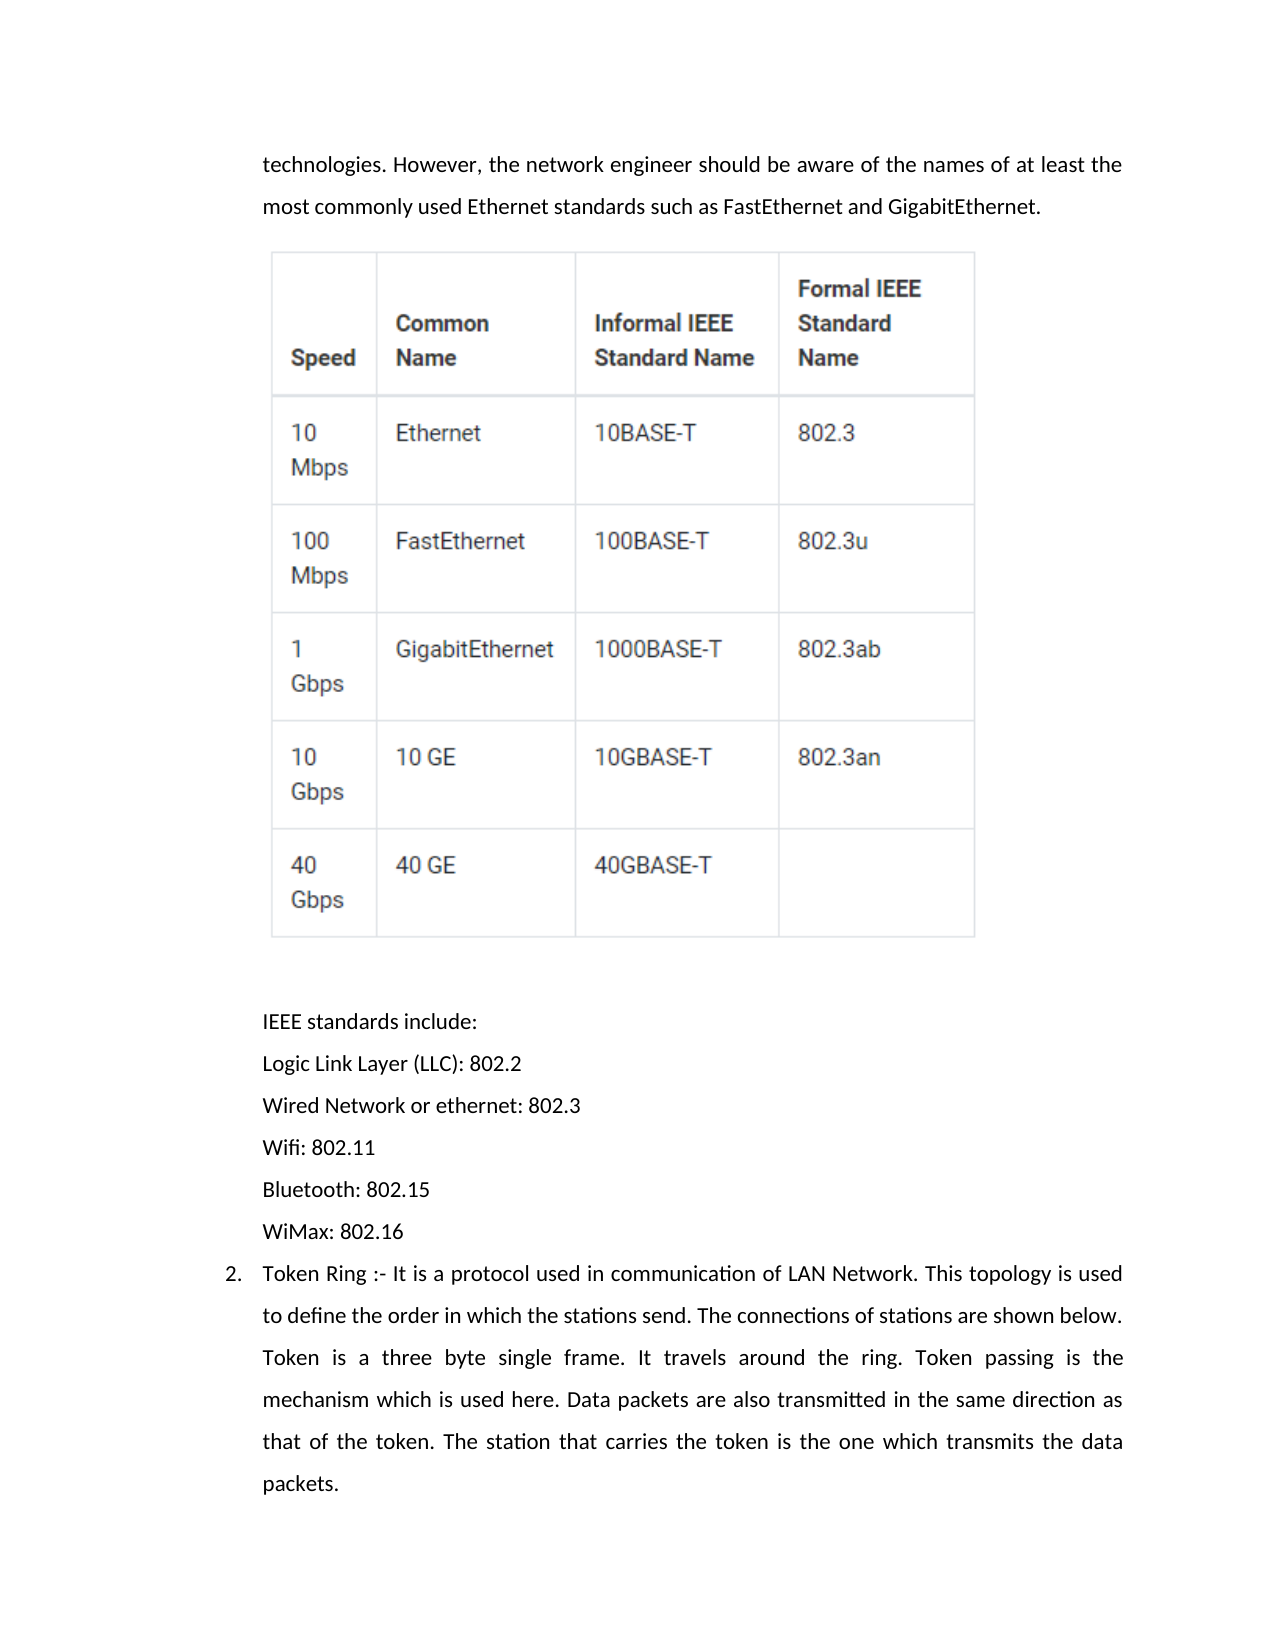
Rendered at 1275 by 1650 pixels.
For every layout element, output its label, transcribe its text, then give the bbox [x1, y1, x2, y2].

list Logic Link Layer (LLC): 802.2 [262, 1049, 1125, 1077]
list IEEE standards include: [262, 1007, 1125, 1035]
list WiMax: 802.16 [262, 1217, 1125, 1245]
list Wired Network or ethernet: 802.3 [262, 1091, 1125, 1119]
list Wifi: 802.11 [262, 1133, 1125, 1161]
picture [262, 233, 985, 952]
list Token Ring :- It is a protocol used in communication of LAN Network. This topology is used to define the order in which the stations send. The connections of stations are shown below. Token is a three byte single frame. It travels around the ring. Token passing is the mechanism which is used here. Data packets are also transmitted in the same direction as that of the token. The station that carries the token is the one which transmits the data packets. [225, 1259, 1125, 1497]
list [225, 150, 1125, 220]
list Bluetooth: 802.15 [262, 1175, 1125, 1203]
